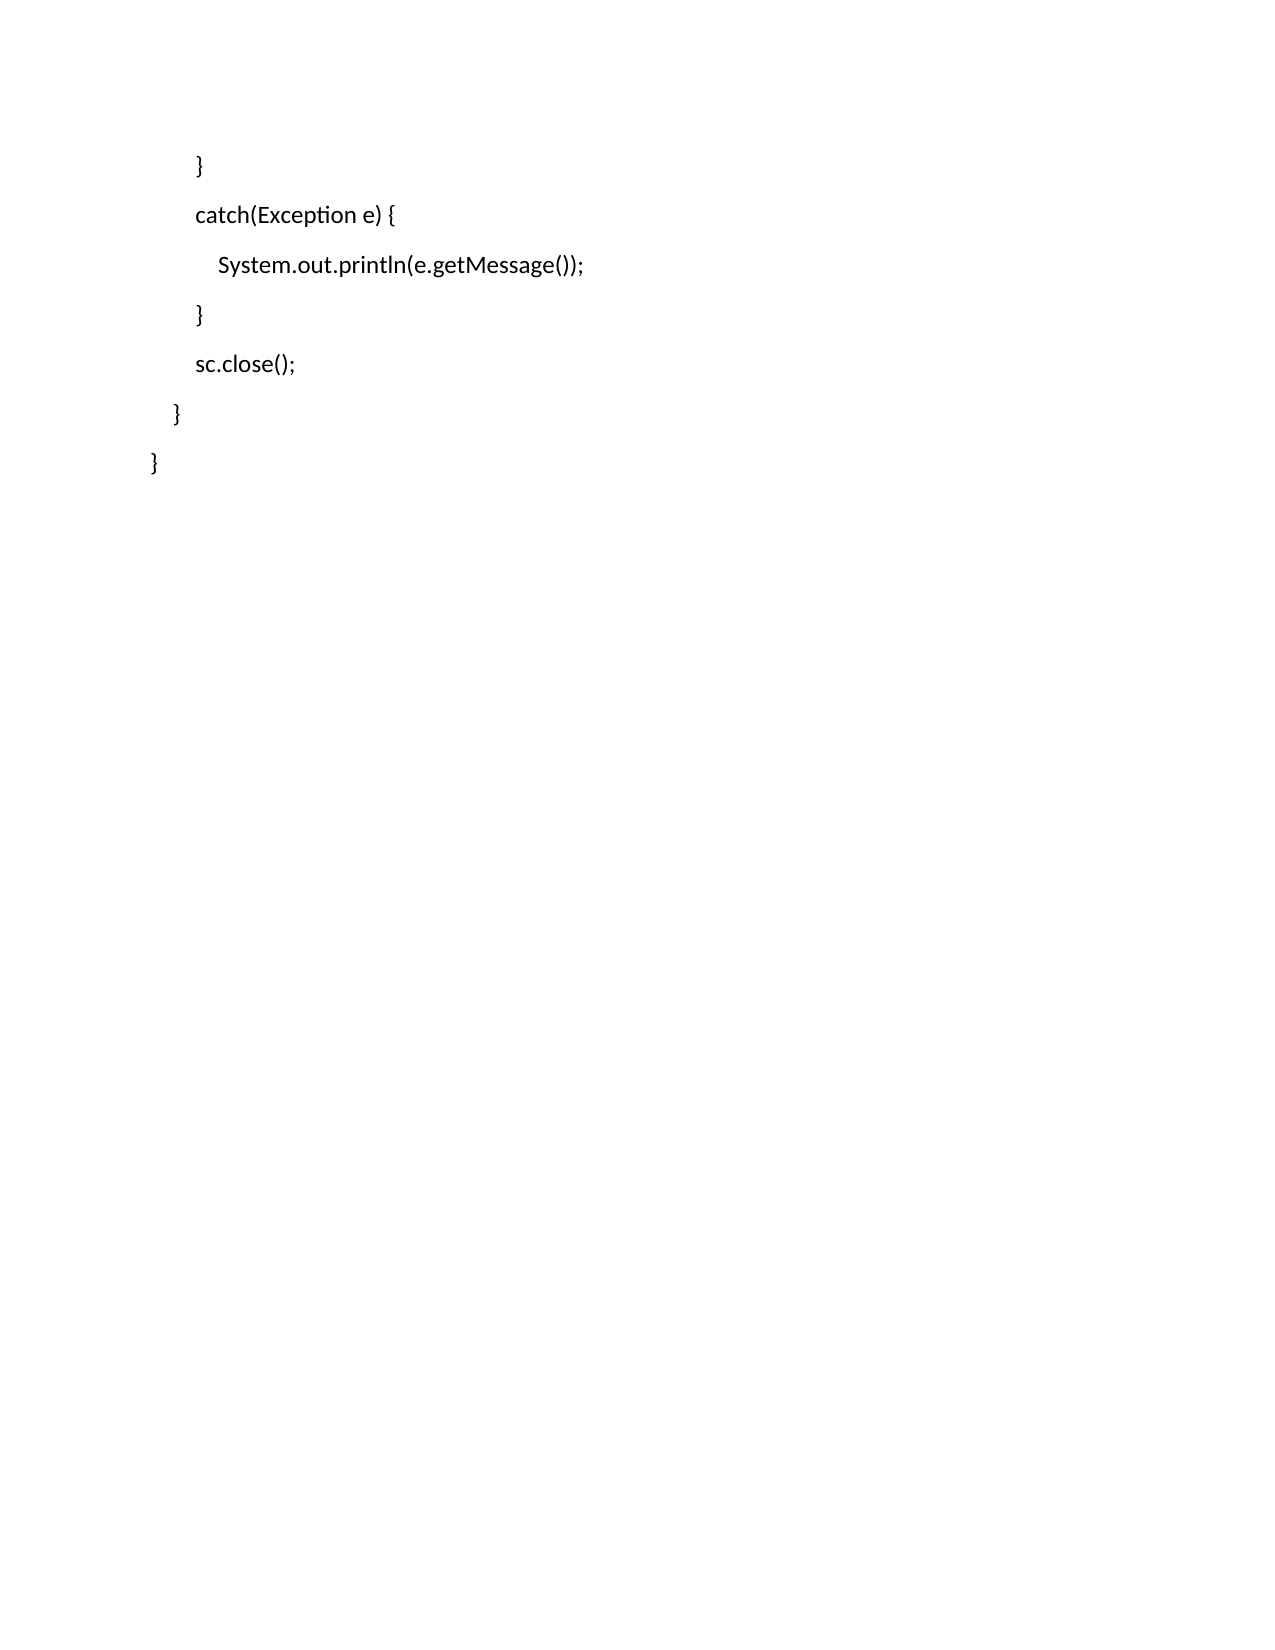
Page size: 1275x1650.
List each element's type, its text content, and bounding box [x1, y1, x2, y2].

text } [150, 150, 1125, 181]
text } [150, 447, 1125, 478]
text sc.close(); [150, 348, 1125, 379]
text } [150, 299, 1125, 329]
text catch(Exception e) { [150, 199, 1125, 230]
text System.out.println(e.getMessage()); [150, 249, 1125, 280]
text } [150, 398, 1125, 428]
